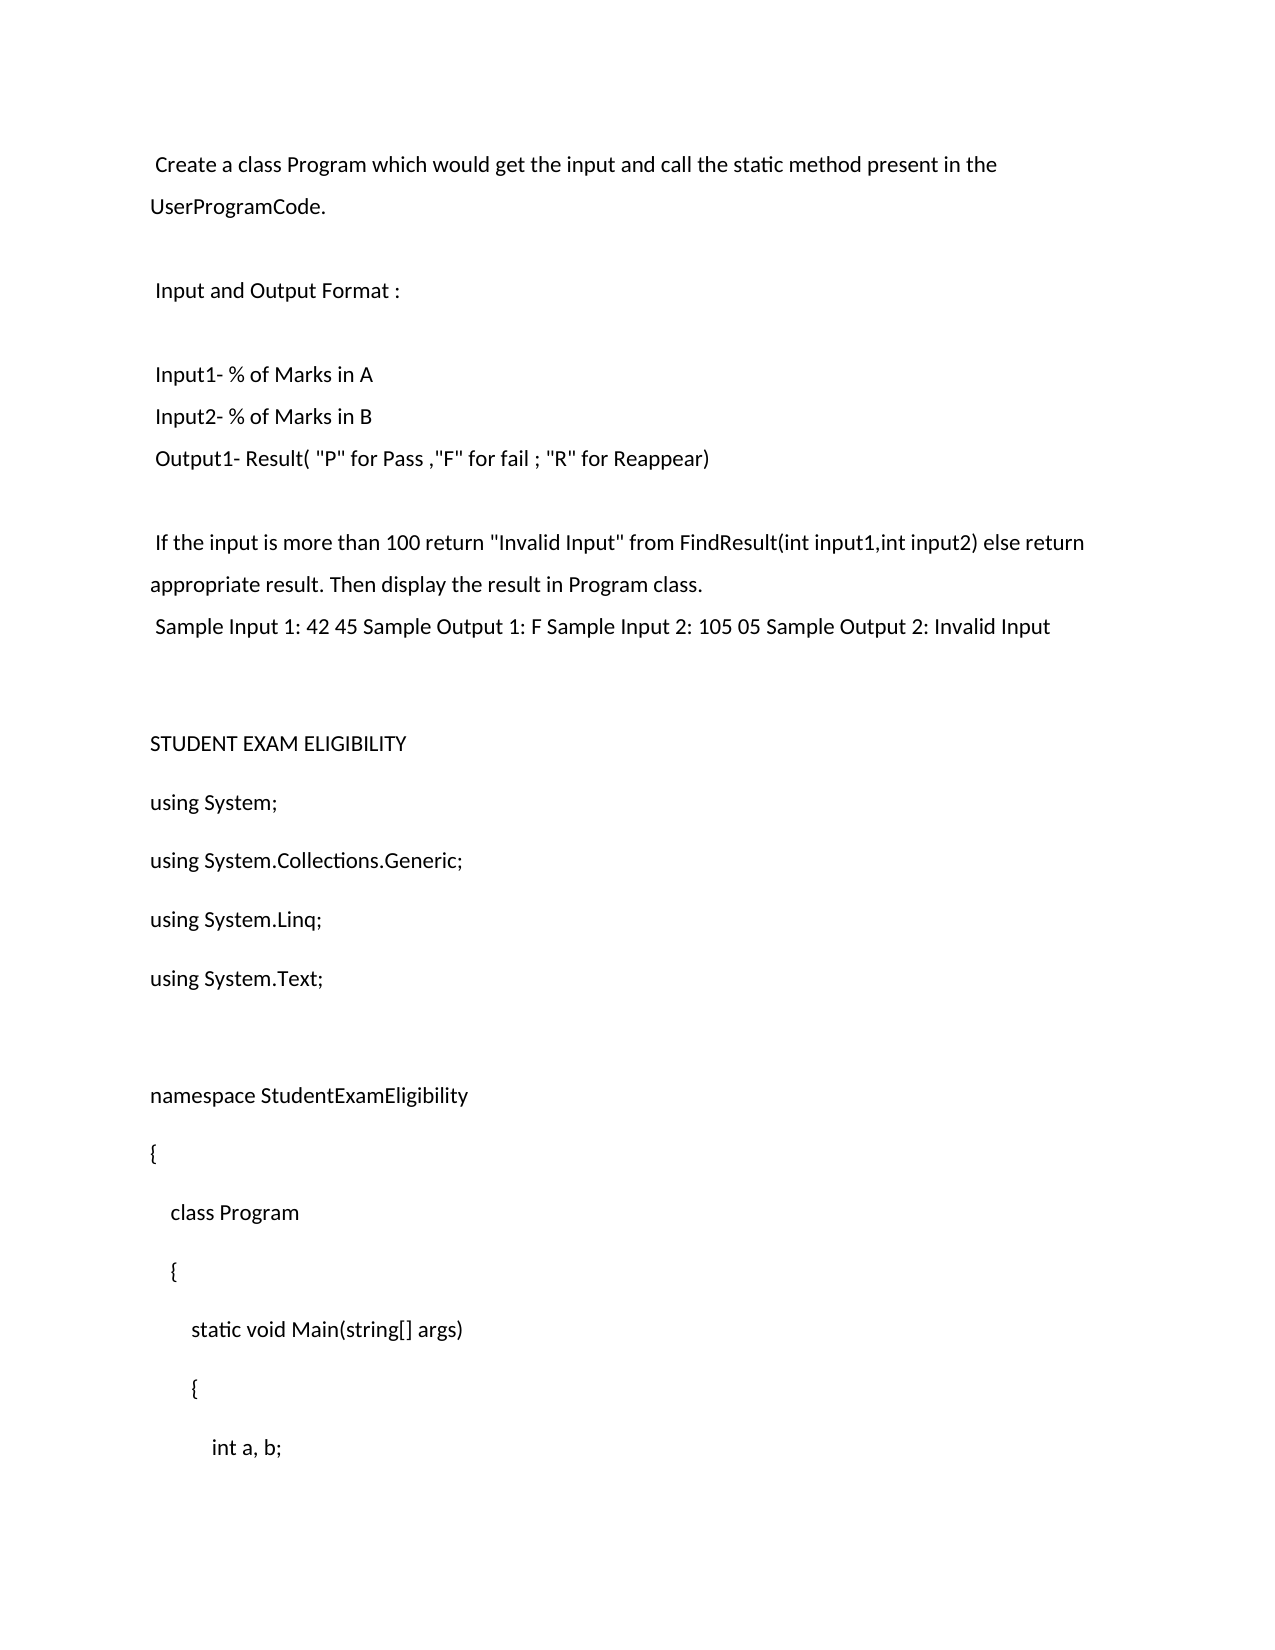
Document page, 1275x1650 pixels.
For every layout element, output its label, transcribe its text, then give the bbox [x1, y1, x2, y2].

text { [150, 1139, 1125, 1168]
text class Program [150, 1198, 1125, 1226]
text static void Main(string[] args) [150, 1316, 1125, 1343]
text STUDENT EXAM ELIGIBILITY [150, 729, 1125, 757]
text using System.Text; [150, 964, 1125, 992]
text { [150, 1257, 1125, 1285]
text { [150, 1374, 1125, 1402]
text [150, 150, 1125, 640]
text namespace StudentExamEligibility [150, 1081, 1125, 1109]
text using System.Linq; [150, 905, 1125, 933]
text using System; [150, 788, 1125, 816]
text int a, b; [150, 1433, 1125, 1461]
text using System.Collections.Generic; [150, 846, 1125, 874]
